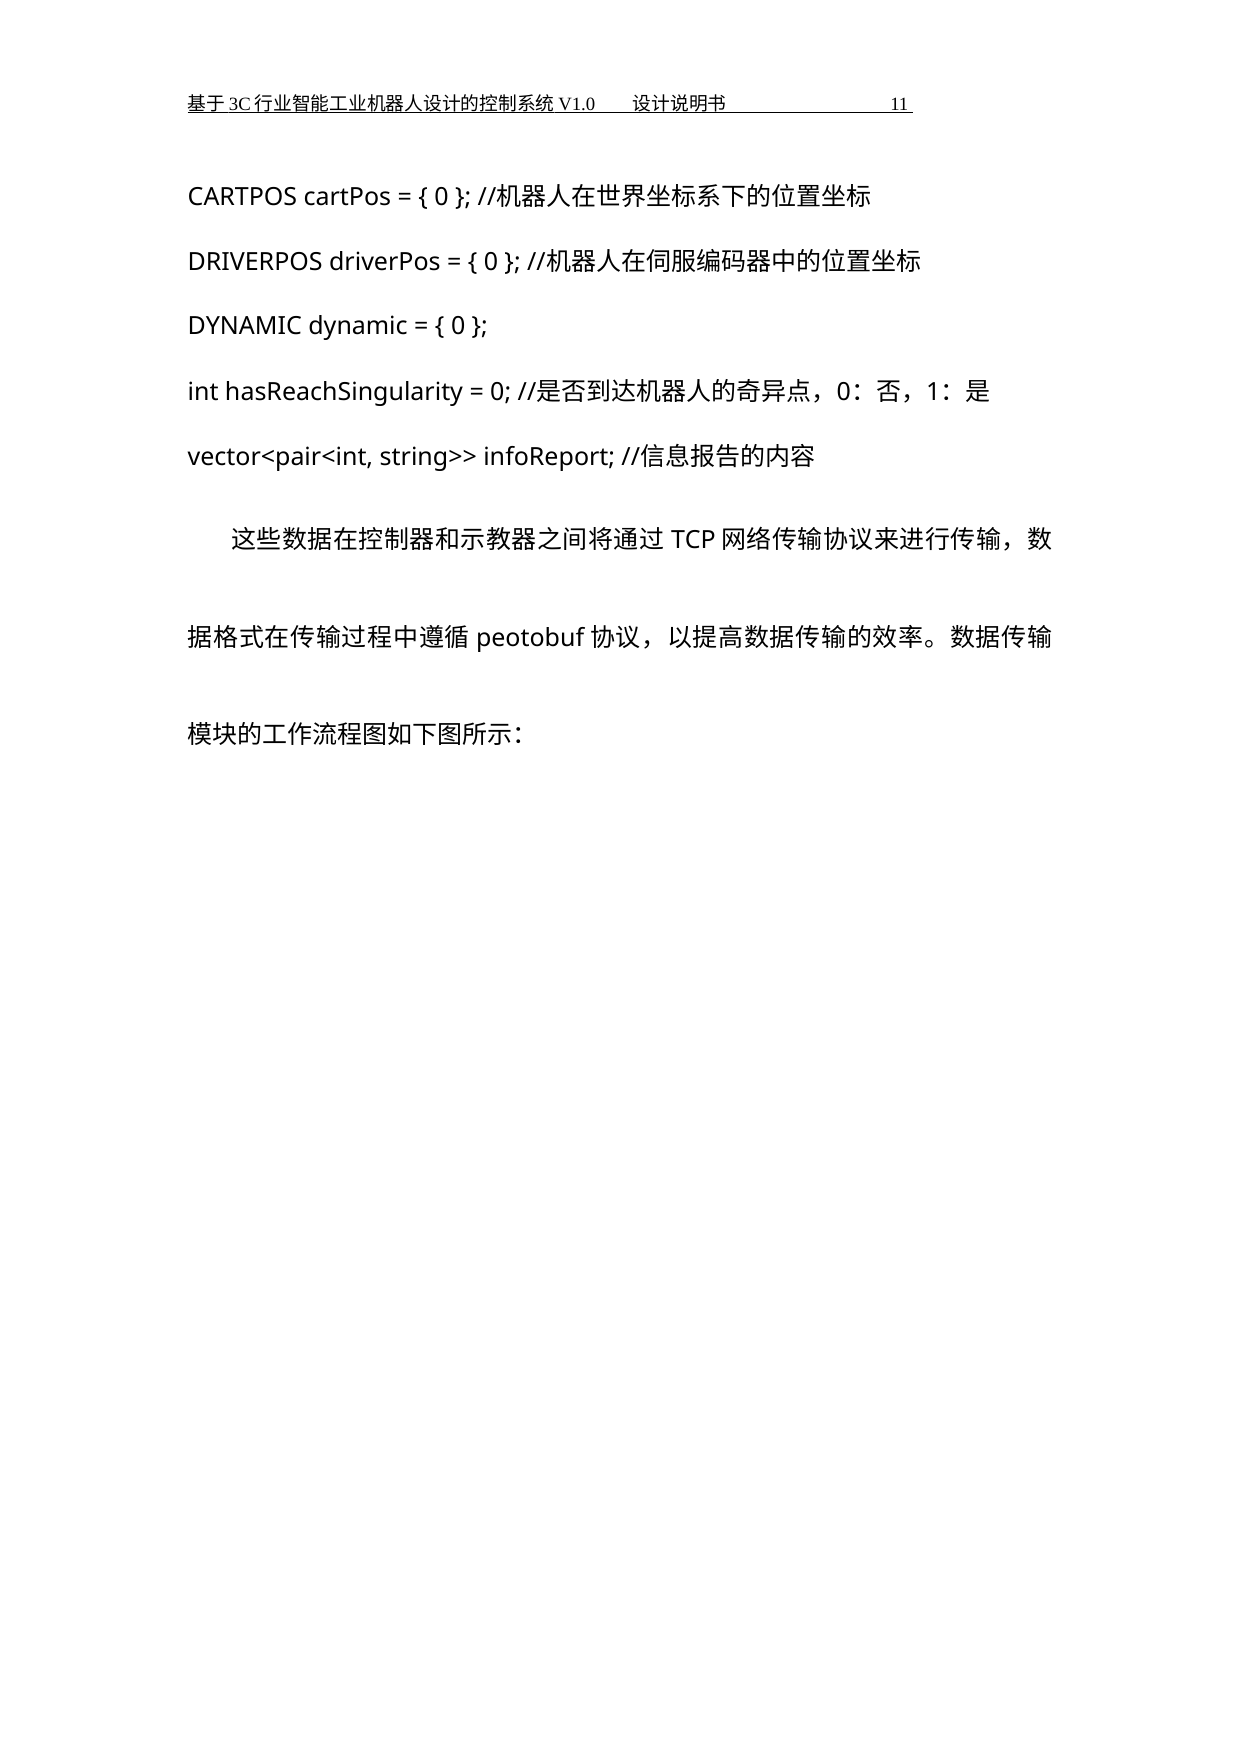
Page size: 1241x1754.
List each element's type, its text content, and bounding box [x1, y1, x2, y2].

text int hasReachSingularity = 0; //是否到达机器人的奇异点，0：否，1：是 [187, 357, 1053, 422]
text CARTPOS cartPos = { 0 }; //机器人在世界坐标系下的位置坐标 [187, 162, 1053, 227]
text 这些数据在控制器和示教器之间将通过TCP网络传输协议来进行传输，数据格式在传输过程中遵循peotobuf协议，以提高数据传输的效率。数据传输模块的工作流程图如下图所示： [187, 505, 1053, 765]
text DYNAMIC dynamic = { 0 }; [187, 292, 1053, 357]
text DRIVERPOS driverPos = { 0 }; //机器人在伺服编码器中的位置坐标 [187, 227, 1053, 292]
text vector<pair<int, string>> infoReport; //信息报告的内容 [187, 422, 1053, 487]
